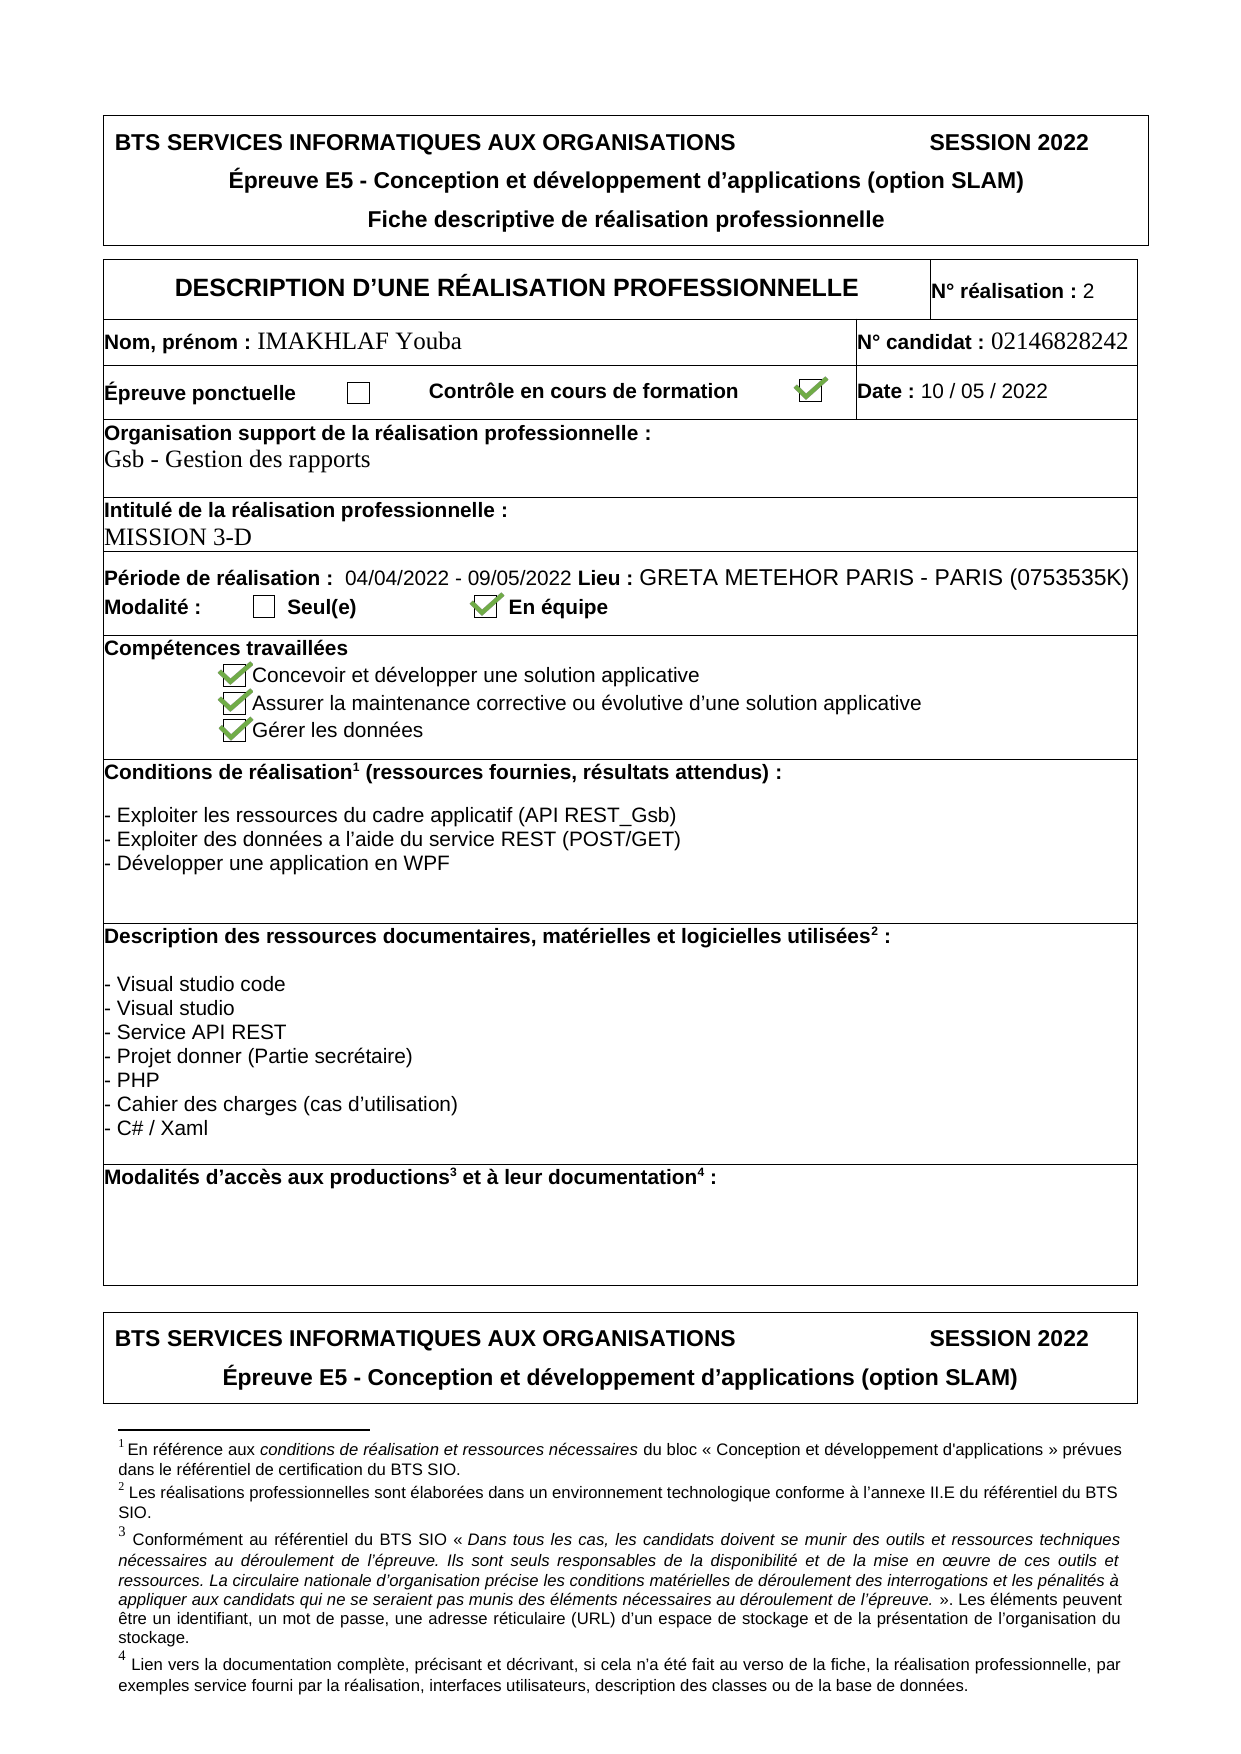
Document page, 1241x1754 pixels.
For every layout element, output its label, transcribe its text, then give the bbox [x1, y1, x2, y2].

table_cell Intitulé de la réalisation professionnelle : MISSION 3-D [104, 498, 1137, 551]
table_cell Contrôle en cours de formation [428, 366, 856, 419]
table_cell Nom, prénom : IMAKHLAF Youba [104, 320, 856, 365]
table_cell Modalités d’accès aux productions et à leur documentation : [104, 1165, 1137, 1284]
table_cell Organisation support de la réalisation professionnelle : Gsb - Gestion des rapports [104, 420, 1137, 497]
picture [469, 587, 505, 621]
table_cell Description des ressources documentaires, matérielles et logicielles utilisées : - Visual studio code - Visual studio - Service API REST - Projet donner (Partie secrétaire) - PHP - Cahier des charges (cas d’utilisation) - C# / Xaml [104, 924, 1137, 1164]
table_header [104, 1313, 1137, 1403]
table_cell Épreuve ponctuelle [104, 366, 428, 419]
table_cell Période de réalisation : 04/04/2022 - 09/05/2022 Lieu : GRETA METEHOR PARIS - PARIS (0753535K) Modalité : Seul(e) En équipe [104, 552, 1137, 635]
picture [217, 656, 254, 746]
table_cell Conditions de réalisation (ressources fournies, résultats attendus) : - Exploiter les ressources du cadre applicatif (API REST_Gsb) - Exploiter des données a l’aide du service REST (POST/GET) - Développer une application en WPF [104, 760, 1137, 923]
table_header N° réalisation : 2 [931, 260, 1137, 318]
table_cell N° candidat : 02146828242 [857, 320, 1137, 365]
table_cell Date : 10 / 05 / 2022 [857, 366, 1137, 419]
table_cell Compétences travaillées Concevoir et développer une solution applicative Assurer la maintenance corrective ou évolutive d’une solution applicative Gérer les données [104, 636, 1137, 759]
picture [793, 372, 829, 405]
table_header DESCRIPTION D’UNE RÉALISATION PROFESSIONNELLE [104, 260, 930, 318]
